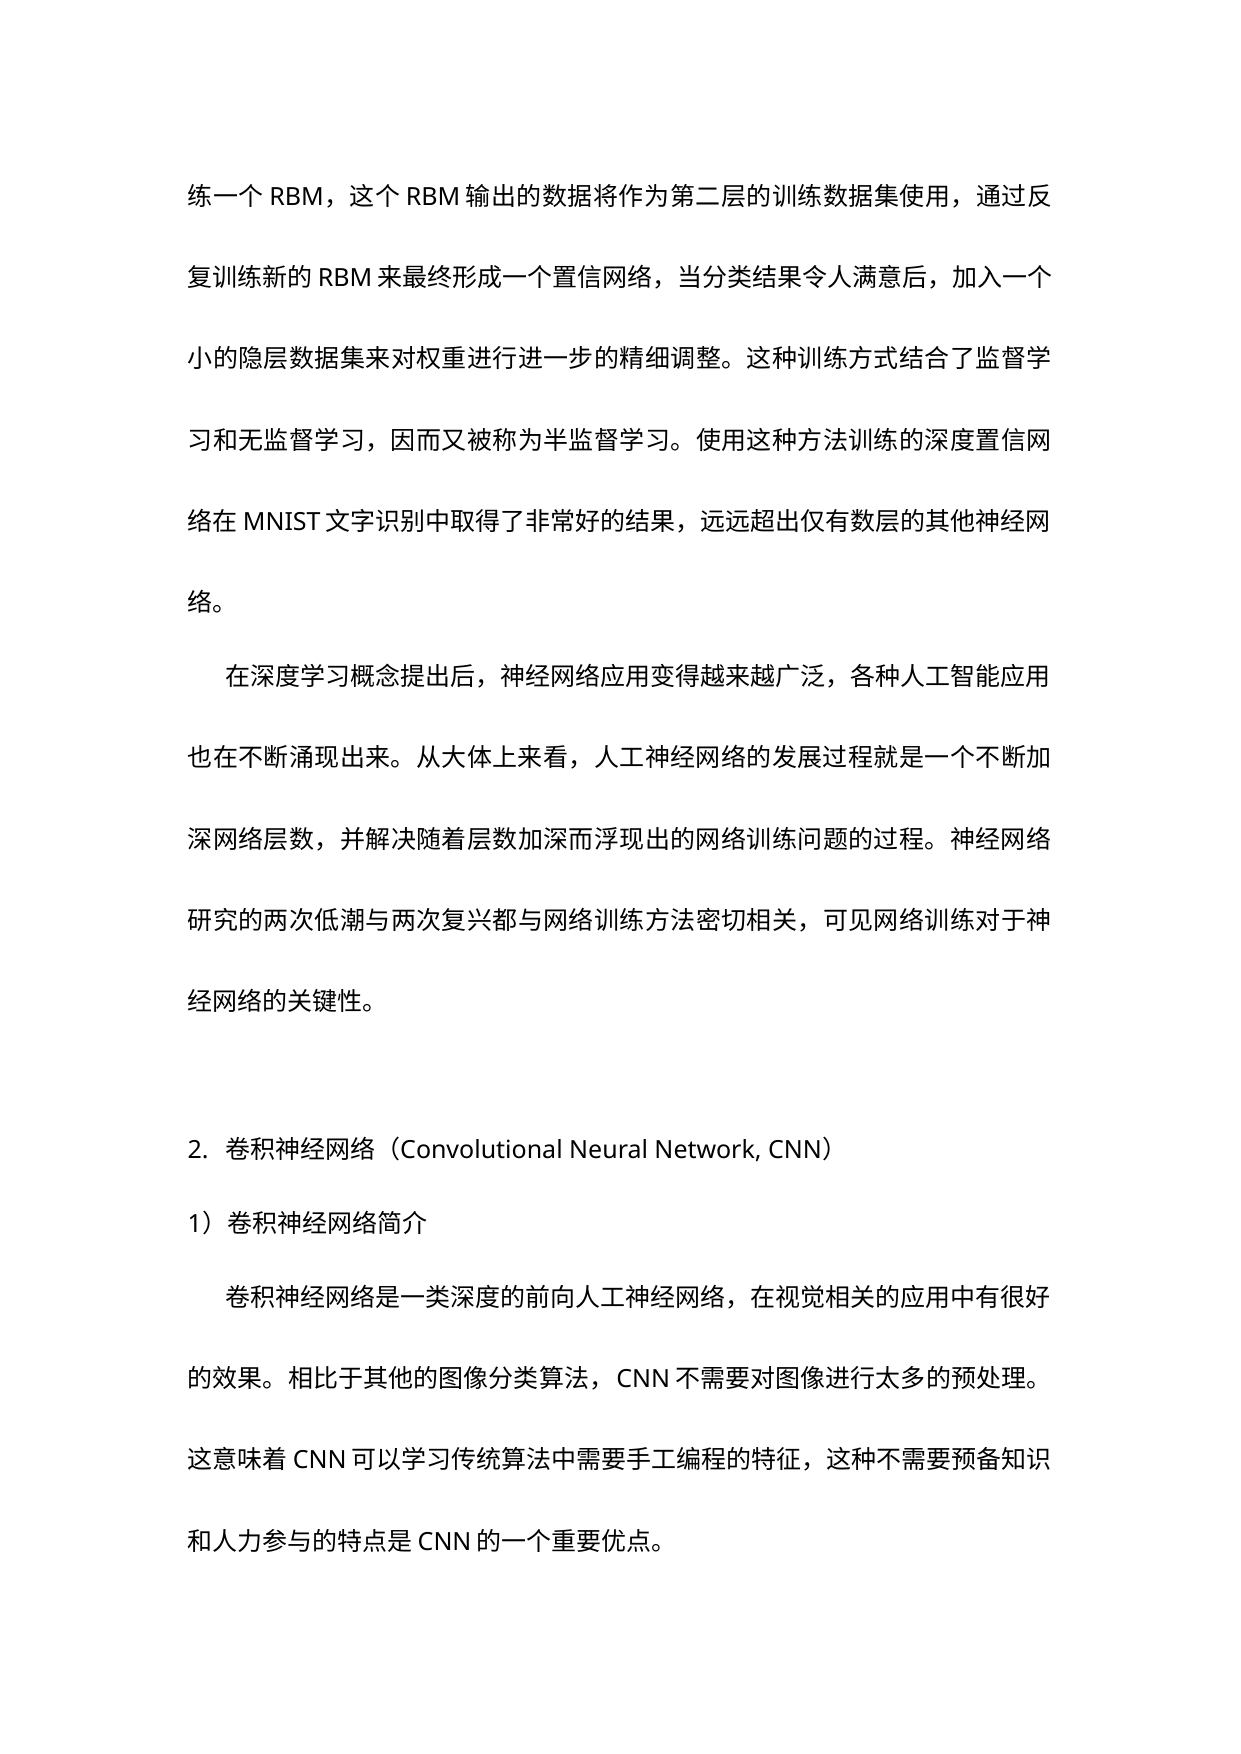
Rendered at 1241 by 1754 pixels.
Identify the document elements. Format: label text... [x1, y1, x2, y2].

text 1）卷积神经网络简介 [187, 1189, 1053, 1254]
text 卷积神经网络是一类深度的前向人工神经网络，在视觉相关的应用中有很好的效果。相比于其他的图像分类算法，CNN不需要对图像进行太多的预处理。这意味着CNN可以学习传统算法中需要手工编程的特征，这种不需要预备知识和人力参与的特点是CNN的一个重要优点。 [187, 1263, 1053, 1572]
list 卷积神经网络（Convolutional Neural Network, CNN） [187, 1115, 1053, 1180]
text 在深度学习概念提出后，神经网络应用变得越来越广泛，各种人工智能应用也在不断涌现出来。从大体上来看，人工神经网络的发展过程就是一个不断加深网络层数，并解决随着层数加深而浮现出的网络训练问题的过程。神经网络研究的两次低潮与两次复兴都与网络训练方法密切相关，可见网络训练对于神经网络的关键性。 [187, 642, 1053, 1032]
